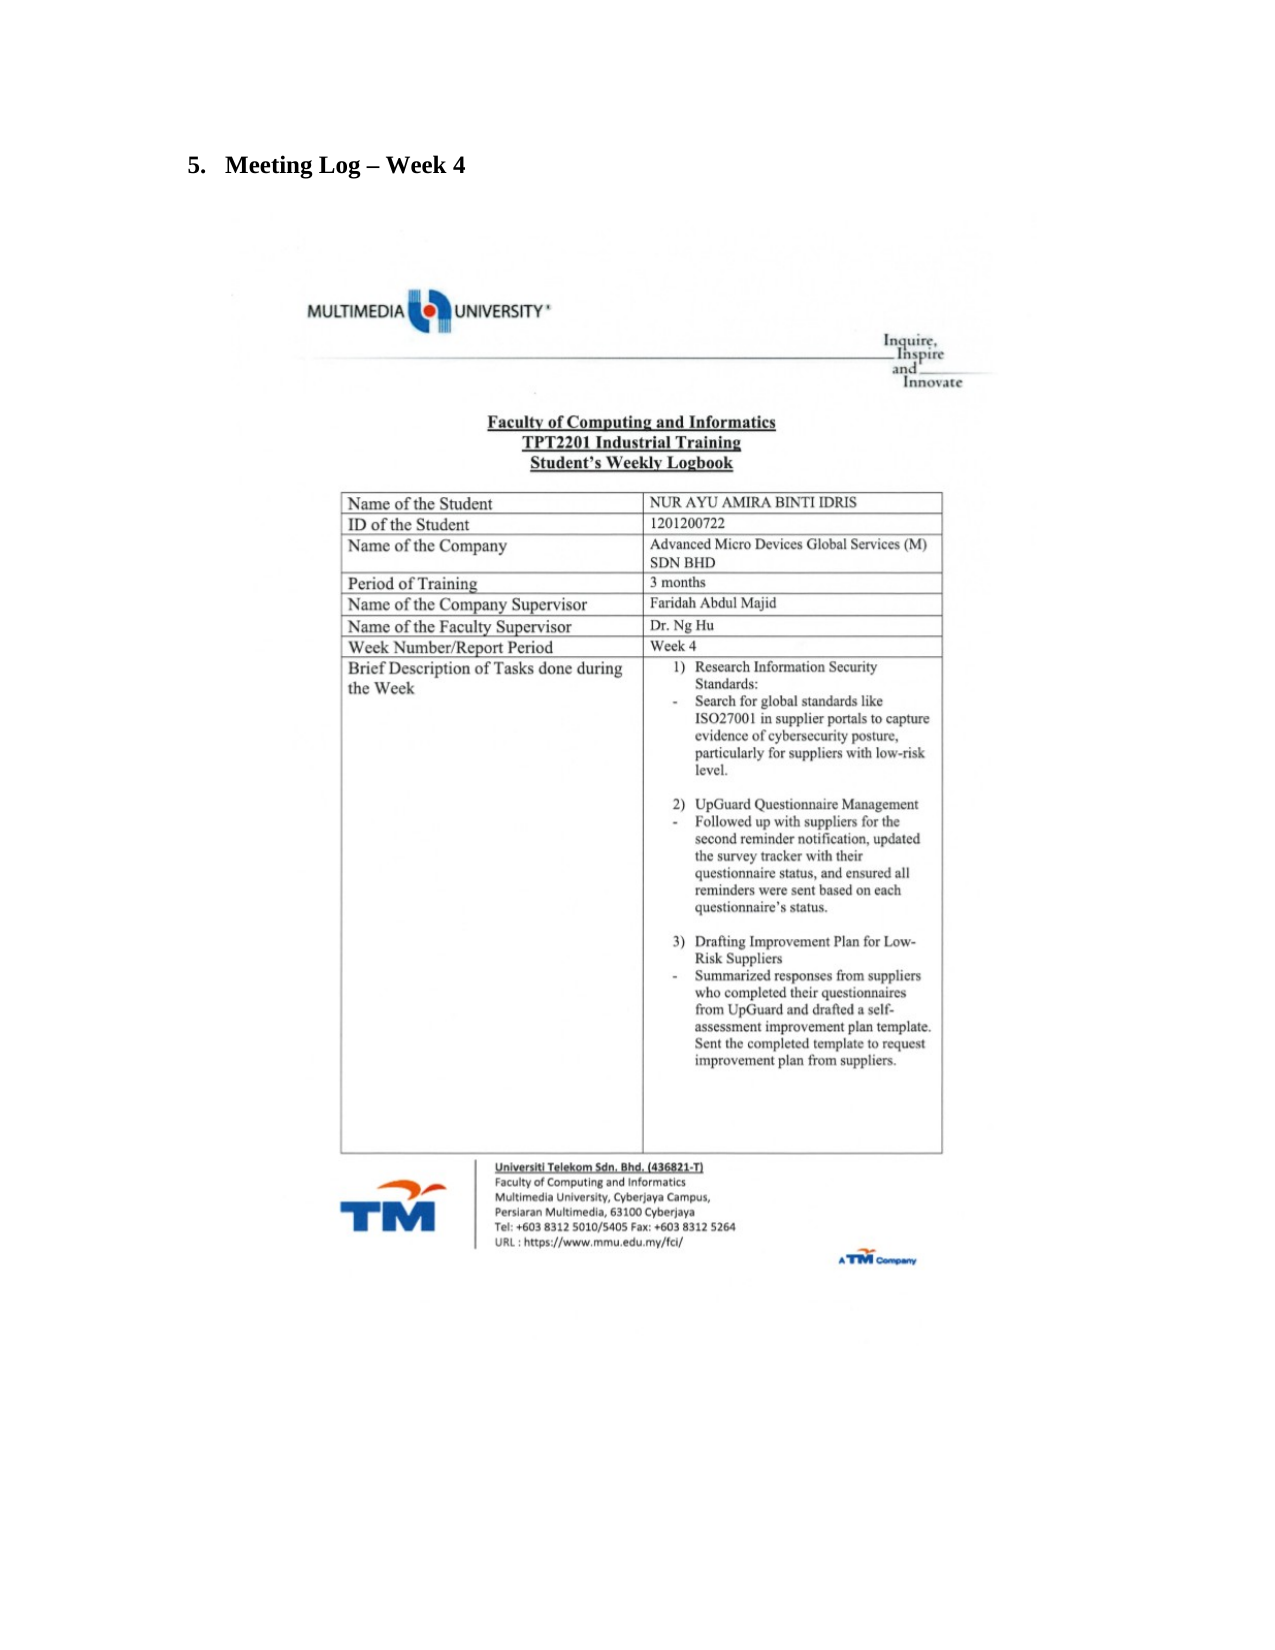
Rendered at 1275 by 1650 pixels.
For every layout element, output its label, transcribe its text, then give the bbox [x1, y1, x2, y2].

subtitle Meeting Log – Week 4 [187, 150, 1137, 179]
picture [231, 212, 1037, 1346]
